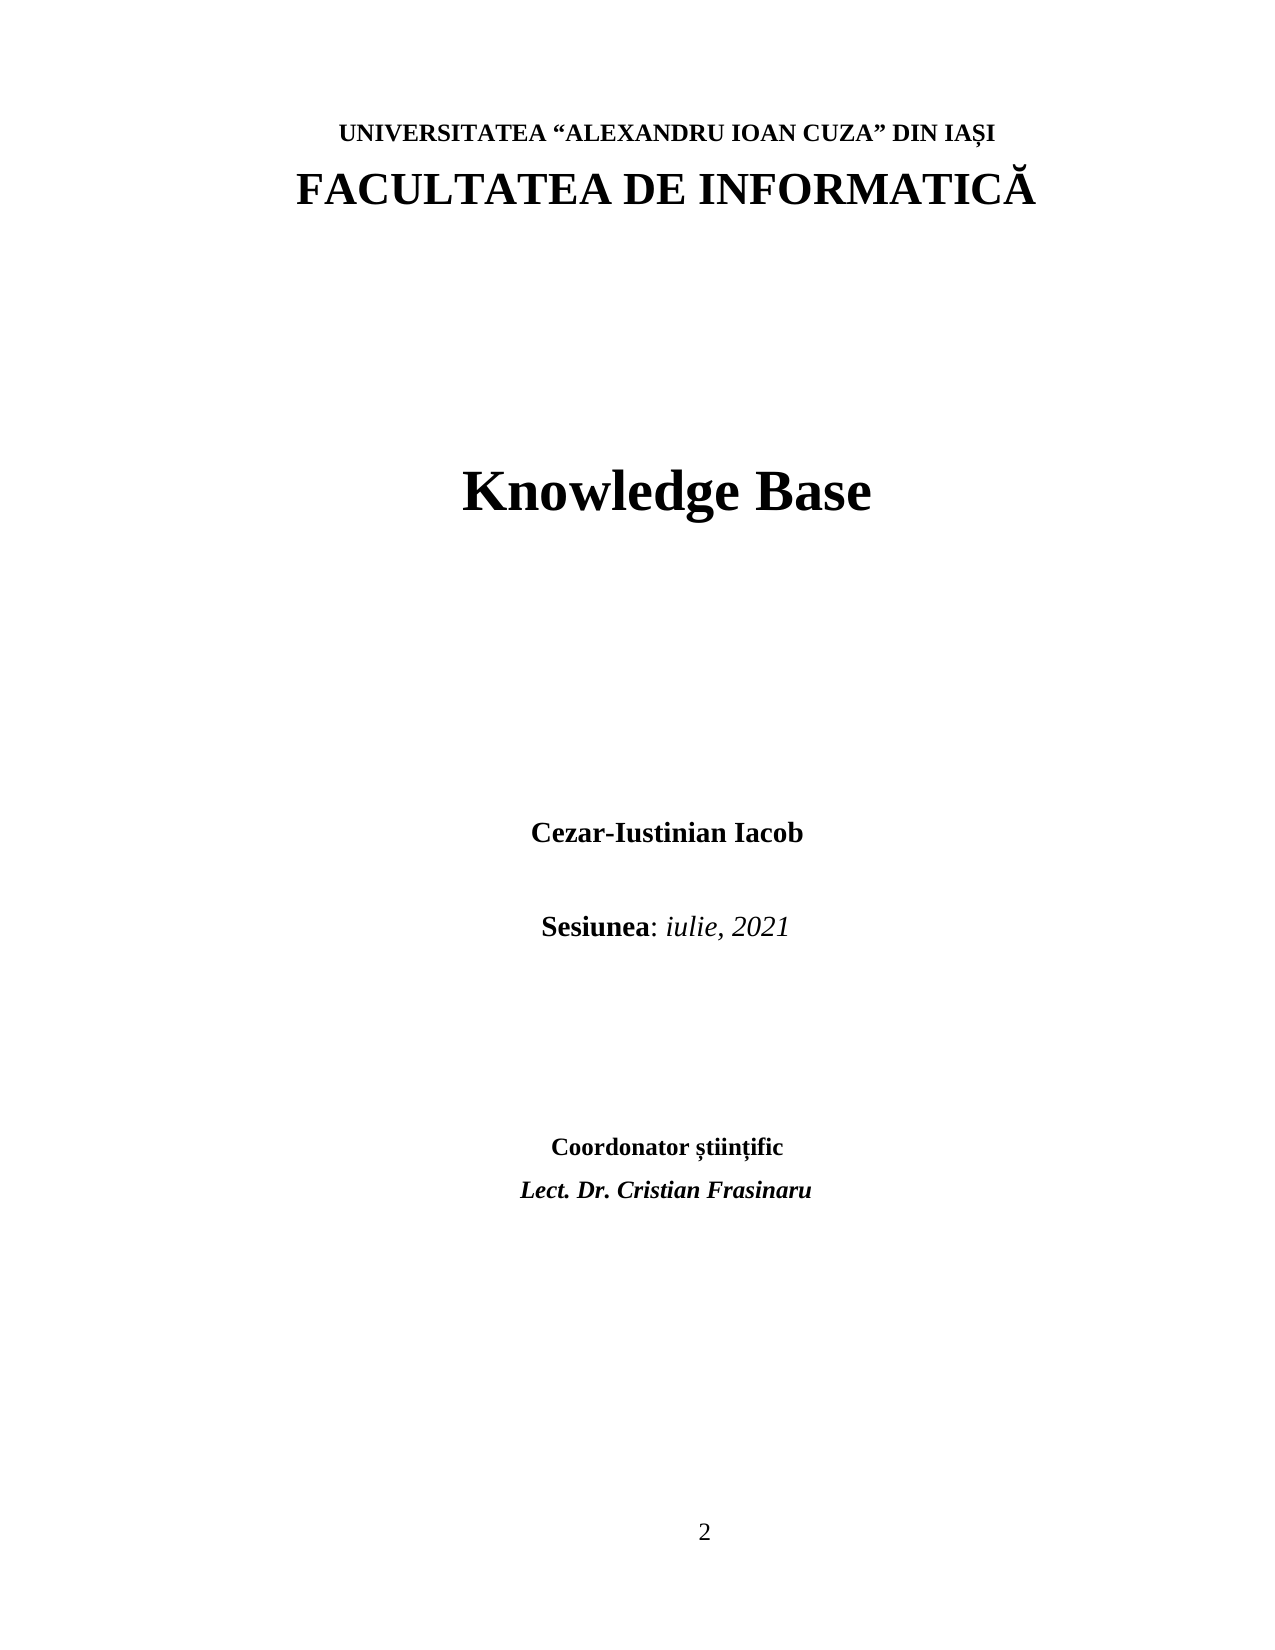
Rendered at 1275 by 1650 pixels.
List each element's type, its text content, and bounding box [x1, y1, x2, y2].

text Knowledge Base [177, 456, 1157, 523]
text UNIVERSITATEA “ALEXANDRU IOAN CUZA” DIN IAȘI [177, 118, 1157, 147]
text Sesiunea: iulie, 2021 [177, 909, 1157, 942]
text Lect. Dr. Cristian Frasinaru [177, 1175, 1157, 1203]
text Coordonator științific [177, 1132, 1157, 1160]
text Cezar-Iustinian Iacob [177, 815, 1157, 849]
text FACULTATEA DE INFORMATICĂ [177, 161, 1157, 214]
